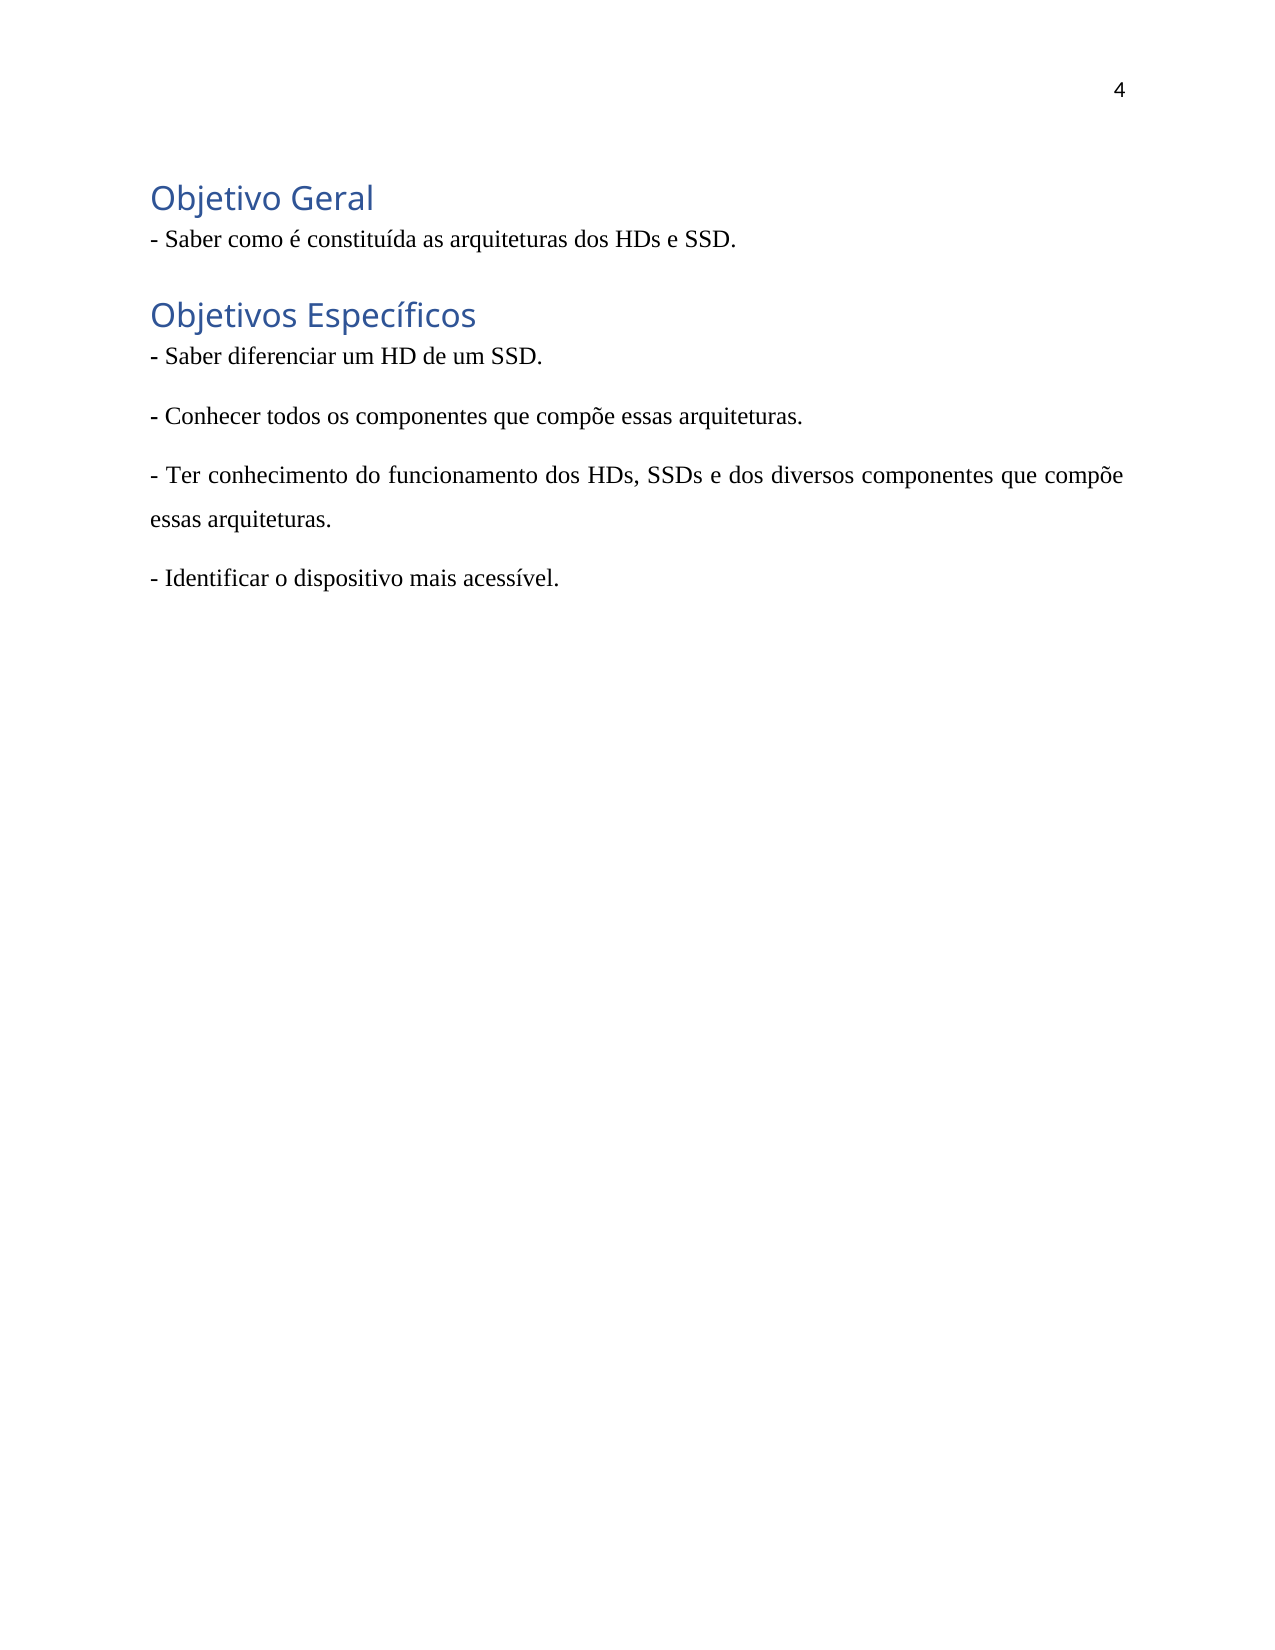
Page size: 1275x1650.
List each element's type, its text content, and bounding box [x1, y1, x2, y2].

subtitle Objetivo Geral [150, 175, 1125, 220]
subtitle Objetivos Específicos [150, 292, 1125, 337]
text - Identificar o dispositivo mais acessível. [150, 563, 1125, 592]
text - Conhecer todos os componentes que compõe essas arquiteturas. [150, 401, 1125, 429]
text - Ter conhecimento do funcionamento dos HDs, SSDs e dos diversos componentes que compõe essas arquiteturas. [150, 461, 1125, 532]
text - Saber como é constituída as arquiteturas dos HDs e SSD. [150, 224, 1125, 253]
text - Saber diferenciar um HD de um SSD. [150, 341, 1125, 370]
